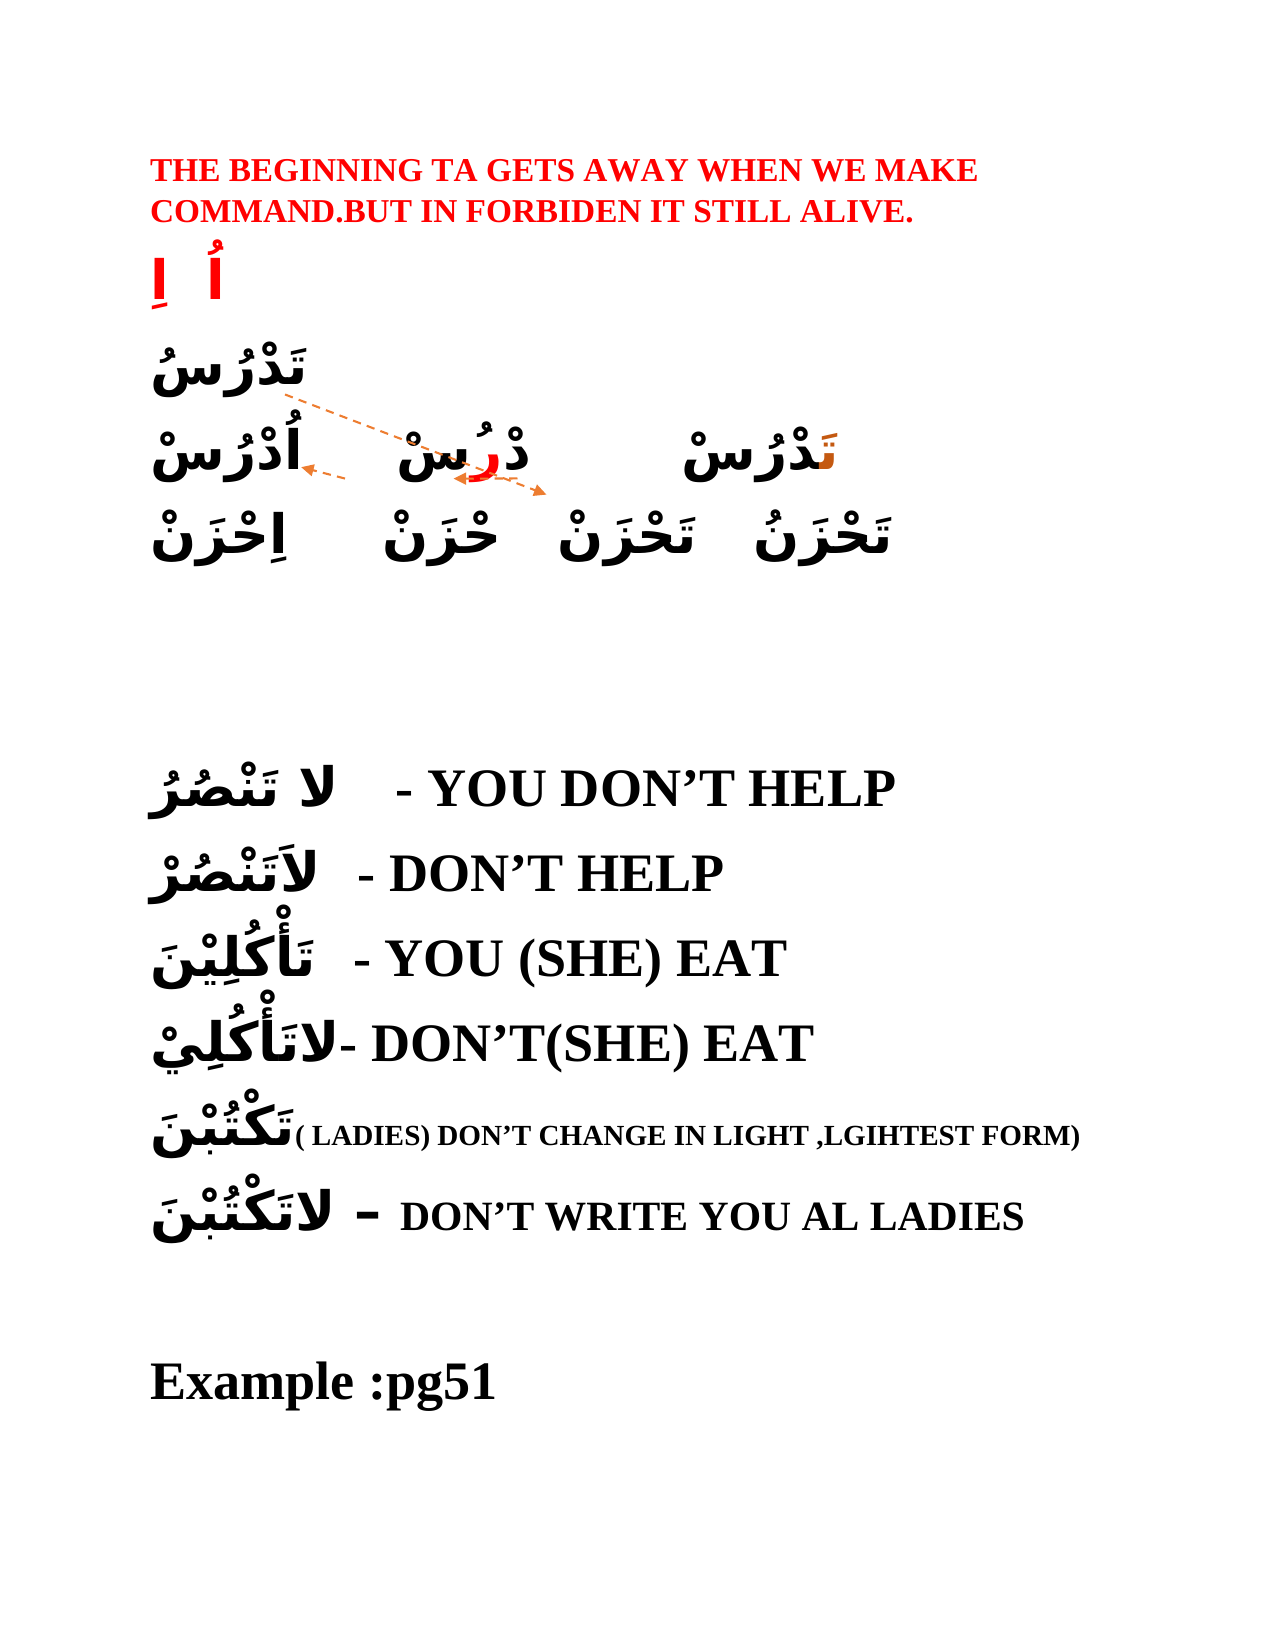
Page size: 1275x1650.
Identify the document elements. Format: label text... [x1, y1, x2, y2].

text لاتَكْتُبْنَ – DON’T WRITE YOU AL LADIES [150, 1180, 1125, 1243]
text تَدْرُسْ دْرُسْ اُدْرُسْ [150, 419, 1125, 482]
text لا تَنْصُرُ - YOU DON’T HELP [150, 756, 1125, 819]
text تَأْكُلِيْنَ - YOU (SHE) EAT [150, 926, 1125, 989]
text تَحْزَنُ تَحْزَنْ حْزَنْ اِحْزَنْ [150, 503, 1125, 566]
text لاَتَنْصُرْ - DON’T HELP [150, 841, 1125, 904]
text THE BEGINNING TA GETS AWAY WHEN WE MAKE COMMAND.BUT IN FORBIDEN IT STILL ALIVE. [150, 150, 1125, 230]
text لاتَأْكُلِيْ- DON’T(SHE) EAT [150, 1011, 1125, 1074]
text اُ اِ [150, 249, 1125, 312]
text تَدْرُسُ [150, 334, 1125, 397]
text Example :pg51 [150, 1349, 1125, 1411]
text تَكْتُبْنَ( LADIES) DON’T CHANGE IN LIGHT ,LGIHTEST FORM) [150, 1095, 1125, 1158]
